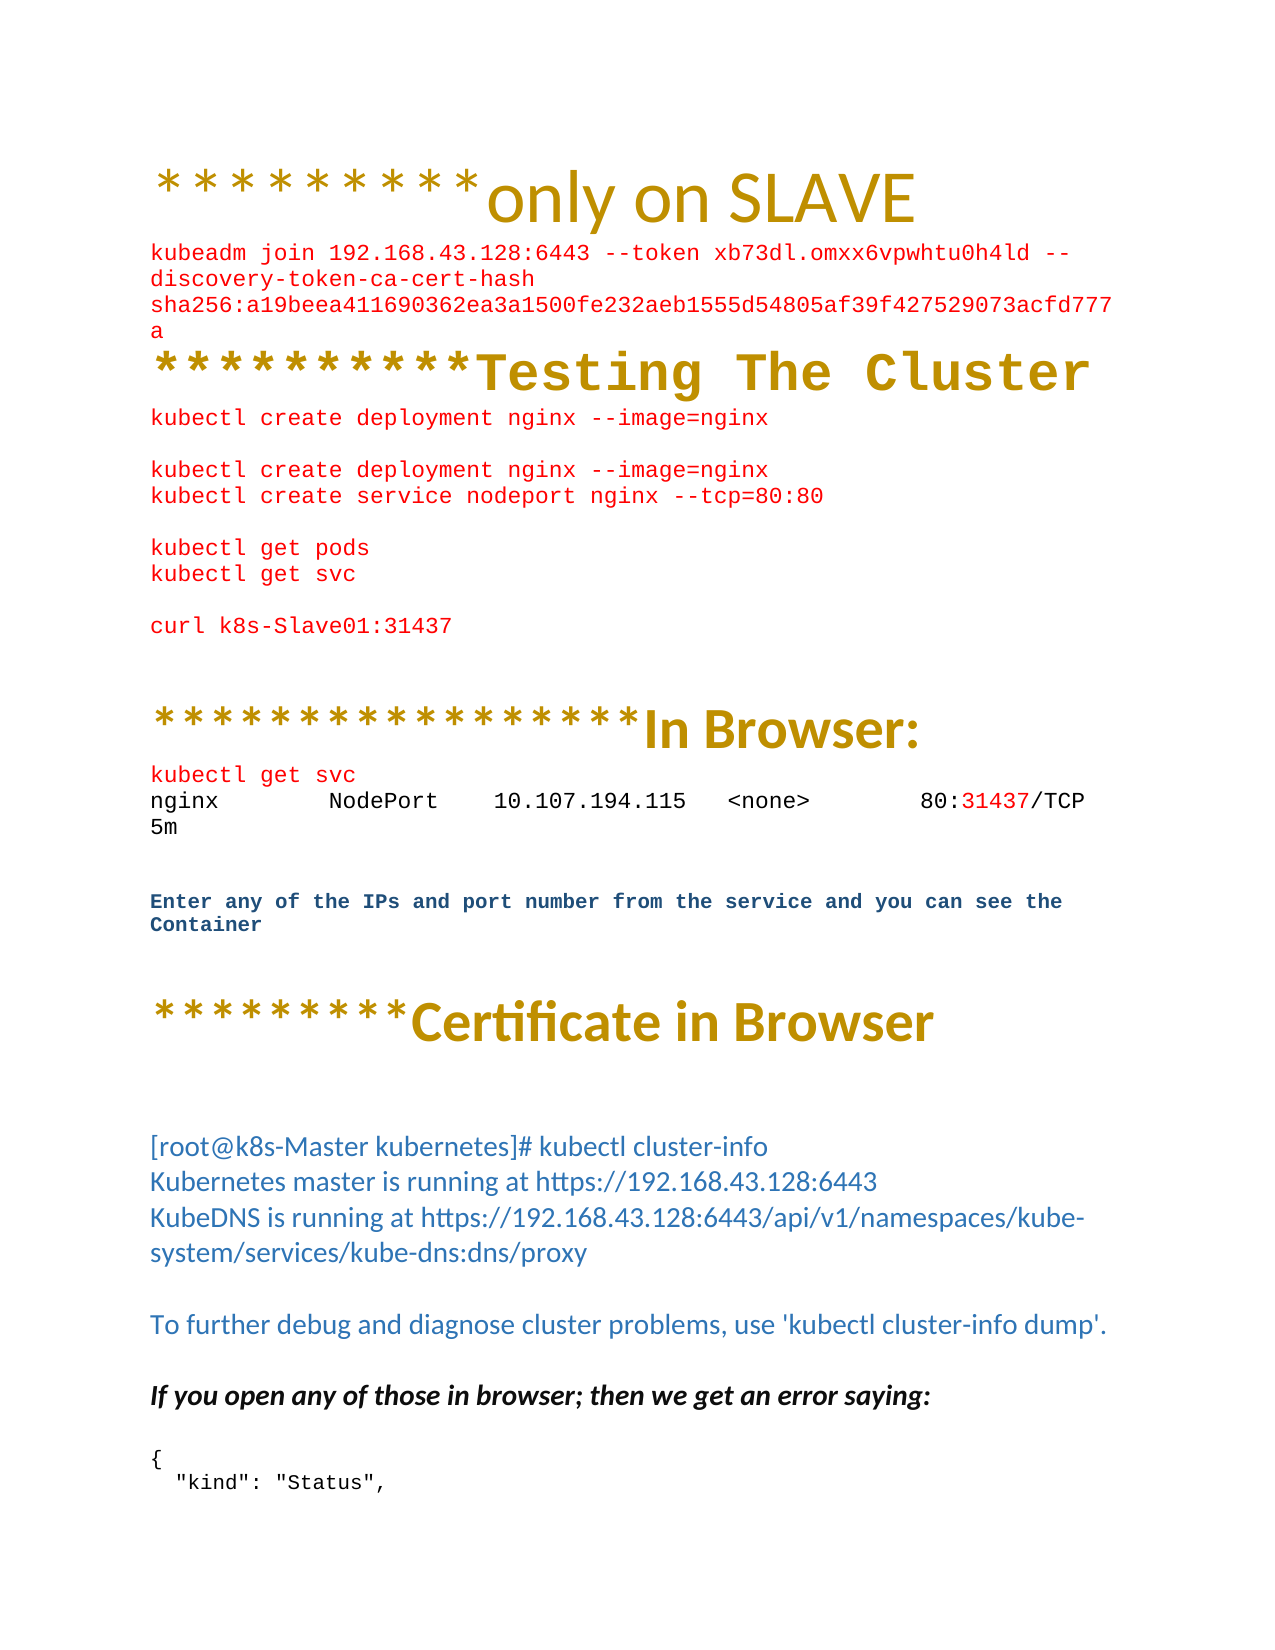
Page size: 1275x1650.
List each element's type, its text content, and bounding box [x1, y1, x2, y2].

text kubectl get svc [150, 763, 1125, 789]
text kubeadm join 192.168.43.128:6443 --token xb73dl.omxx6vpwhtu0h4ld --discovery-token-ca-cert-hash sha256:a19beea411690362ea3a1500fe232aeb1555d54805af39f427529073acfd777a [150, 242, 1125, 345]
text Kubernetes master is running at https://192.168.43.128:6443 [150, 1163, 1125, 1199]
text kubectl get svc [150, 562, 1125, 588]
text curl k8s-Slave01:31437 [150, 614, 1125, 640]
text 5m [150, 815, 1125, 841]
text kubectl create service nodeport nginx --tcp=80:80 [150, 484, 1125, 510]
text [root@k8s-Master kubernetes]# kubectl cluster-info [150, 1128, 1125, 1163]
text Enter any of the IPs and port number from the service and you can see the Container [150, 891, 1125, 938]
text { [150, 1448, 1125, 1472]
text *********only on SLAVE [150, 150, 1125, 242]
text If you open any of those in browser; then we get an error saying: [150, 1377, 1125, 1413]
text *********Certificate in Browser [150, 985, 1125, 1056]
text To further debug and diagnose cluster problems, use 'kubectl cluster-info dump'. [150, 1306, 1125, 1341]
text kubectl get pods [150, 536, 1125, 562]
text "kind": "Status", [150, 1472, 1125, 1496]
text kubectl create deployment nginx --image=nginx [150, 458, 1125, 484]
text KubeDNS is running at https://192.168.43.128:6443/api/v1/namespaces/kube-system/services/kube-dns:dns/proxy [150, 1199, 1125, 1270]
text **********Testing The Cluster [150, 345, 1125, 407]
text *****************In Browser: [150, 692, 1125, 763]
text nginx NodePort 10.107.194.115 <none> 80:31437/TCP [150, 789, 1125, 815]
text kubectl create deployment nginx --image=nginx [150, 407, 1125, 433]
